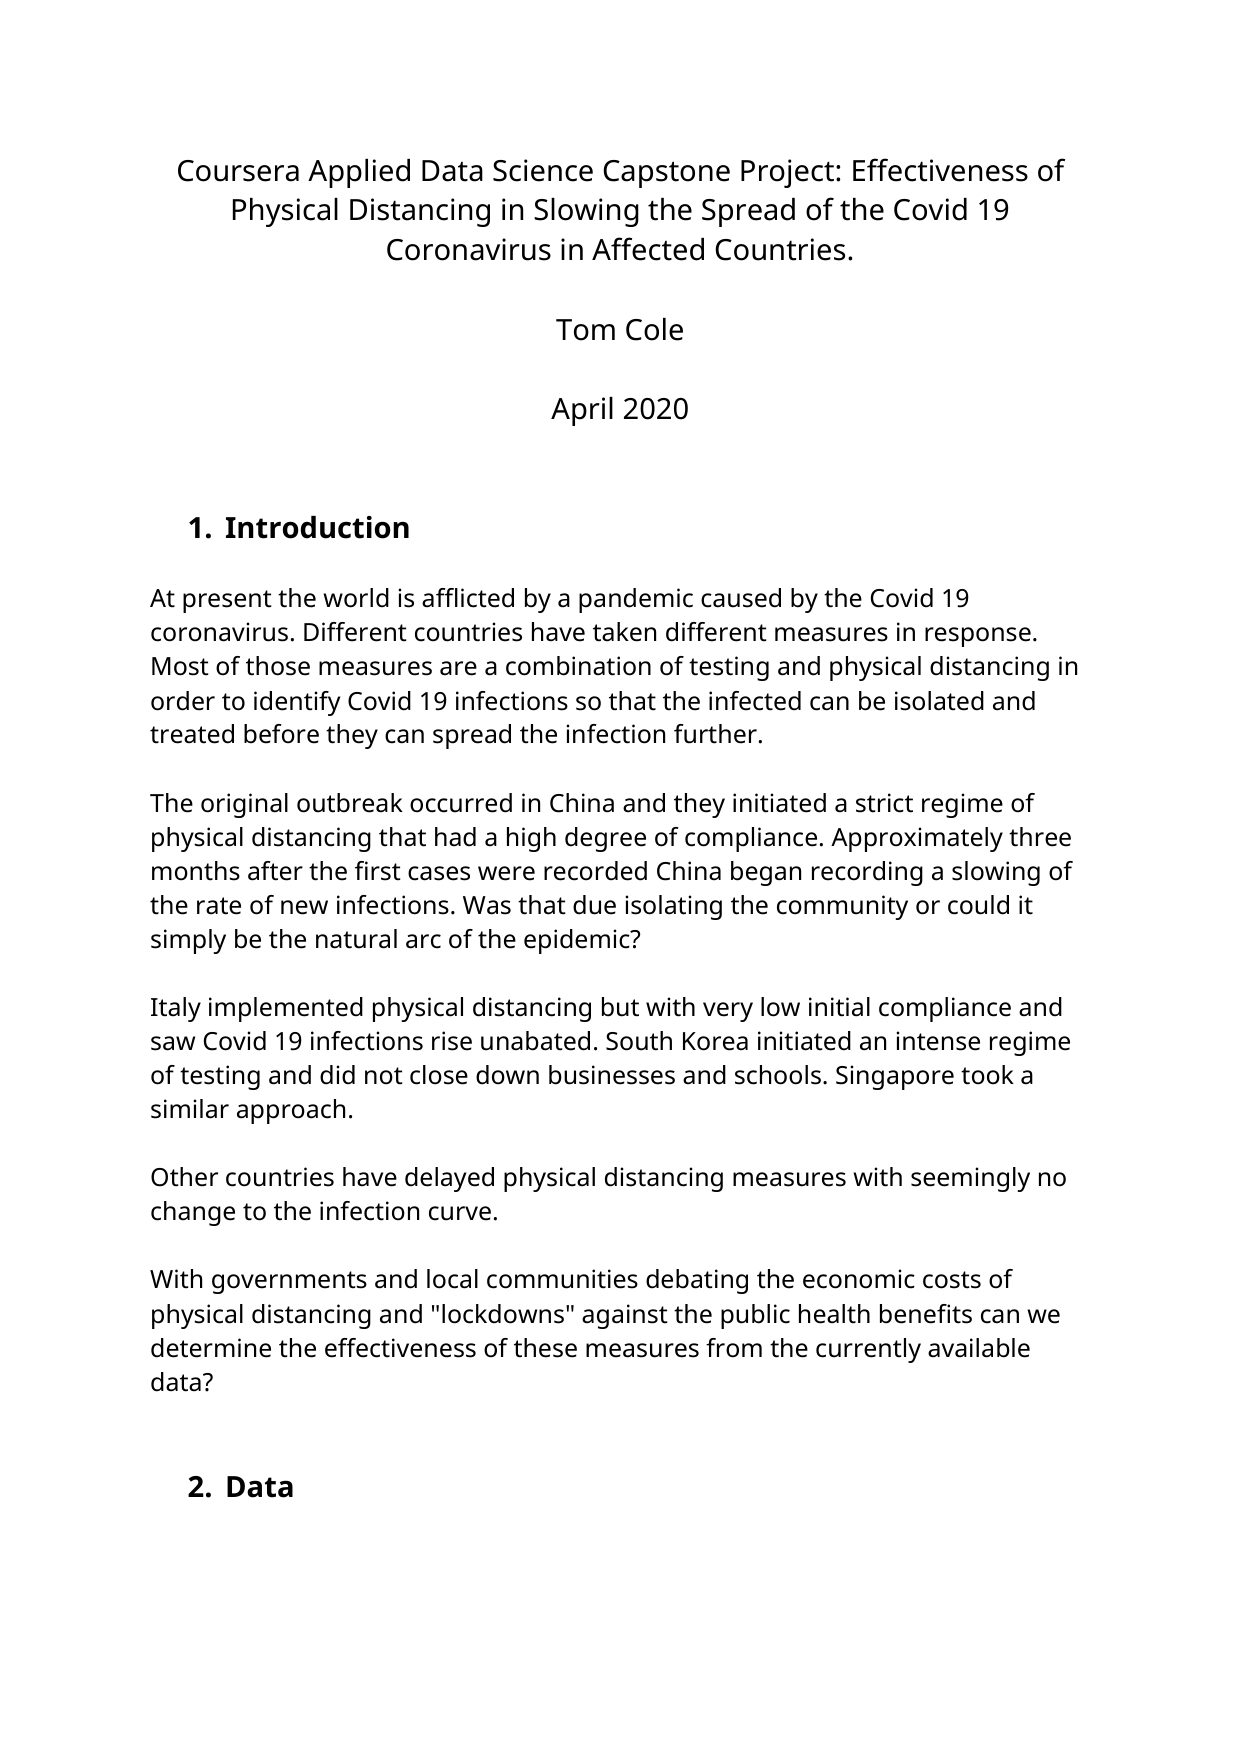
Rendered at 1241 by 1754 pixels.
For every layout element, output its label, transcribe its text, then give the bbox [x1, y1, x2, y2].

list Data [187, 1467, 1090, 1506]
text Italy implemented physical distancing but with very low initial compliance and saw Covid 19 infections rise unabated. South Korea initiated an intense regime of testing and did not close down businesses and schools. Singapore took a similar approach. [150, 990, 1090, 1126]
text Other countries have delayed physical distancing measures with seemingly no change to the infection curve. [150, 1160, 1090, 1228]
text Tom Cole [150, 309, 1090, 348]
text April 2020 [150, 388, 1090, 428]
text With governments and local communities debating the economic costs of physical distancing and "lockdowns" against the public health benefits can we determine the effectiveness of these measures from the currently available data? [150, 1262, 1090, 1398]
text At present the world is afflicted by a pandemic caused by the Covid 19 coronavirus. Different countries have taken different measures in response. Most of those measures are a combination of testing and physical distancing in order to identify Covid 19 infections so that the infected can be isolated and treated before they can spread the infection further. [150, 581, 1090, 751]
text Coursera Applied Data Science Capstone Project: Effectiveness of Physical Distancing in Slowing the Spread of the Covid 19 Coronavirus in Affected Countries. [150, 150, 1090, 269]
text The original outbreak occurred in China and they initiated a strict regime of physical distancing that had a high degree of compliance. Approximately three months after the first cases were recorded China began recording a slowing of the rate of new infections. Was that due isolating the community or could it simply be the natural arc of the epidemic? [150, 785, 1090, 956]
list Introduction [187, 507, 1090, 547]
